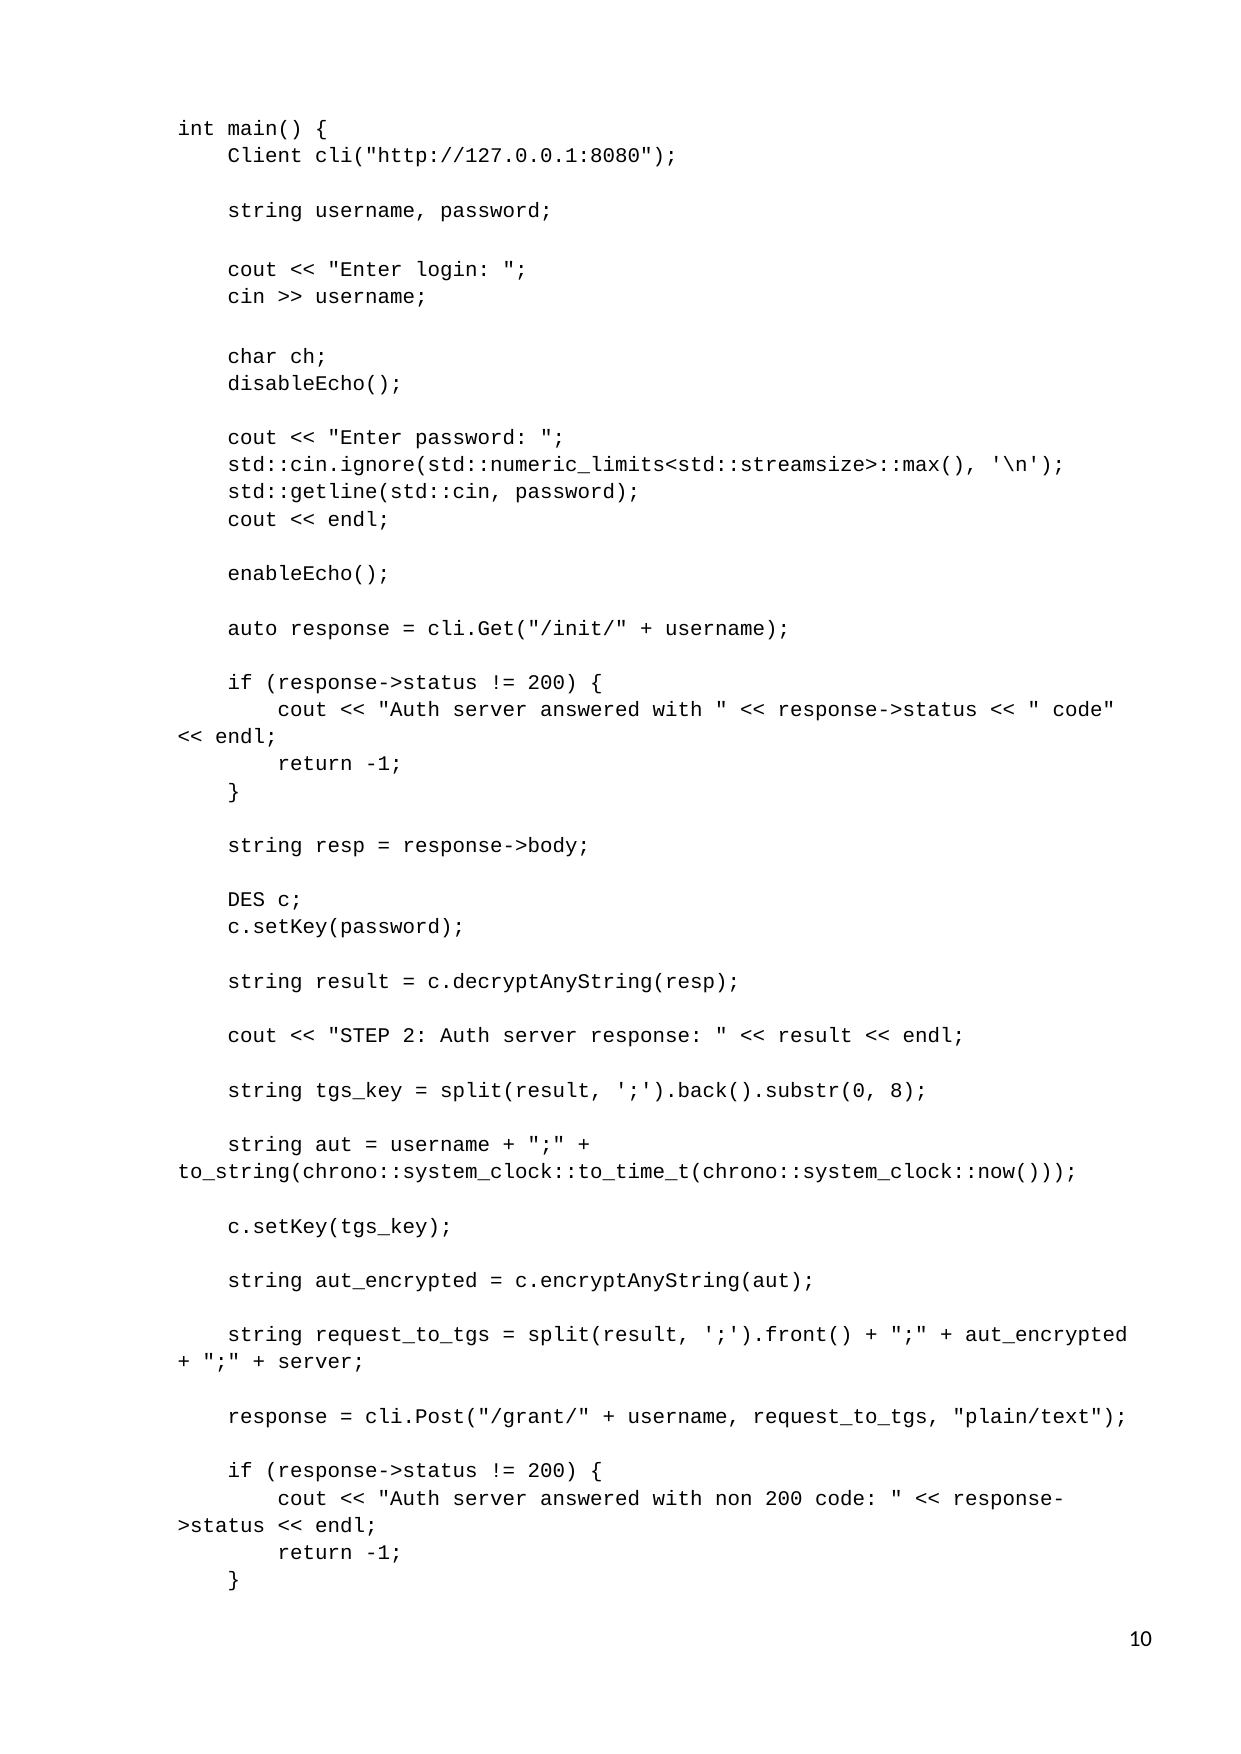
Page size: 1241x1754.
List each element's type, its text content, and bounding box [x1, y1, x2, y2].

text int main() { [177, 118, 1152, 142]
text cout << "Auth server answered with non 200 code: " << response->status << endl; [177, 1487, 1152, 1538]
text string tgs_key = split(result, ';').back().substr(0, 8); [177, 1080, 1152, 1103]
text c.setKey(tgs_key); [177, 1216, 1152, 1239]
text string aut_encrypted = c.encryptAnyString(aut); [177, 1270, 1152, 1294]
text cout << endl; [177, 509, 1152, 532]
text disableEcho(); [177, 373, 1152, 396]
text string aut = username + ";" + to_string(chrono::system_clock::to_time_t(chrono::system_clock::now())); [177, 1134, 1152, 1185]
text DES c; [177, 889, 1152, 913]
text enableEcho(); [177, 563, 1152, 587]
text string result = c.decryptAnyString(resp); [177, 971, 1152, 994]
text Client cli("http://127.0.0.1:8080"); [177, 145, 1152, 169]
text if (response->status != 200) { [177, 1460, 1152, 1484]
text std::getline(std::cin, password); [177, 482, 1152, 505]
text cout << "Enter password: "; [177, 427, 1152, 451]
text string username, password; [177, 200, 1152, 223]
text cout << "STEP 2: Auth server response: " << result << endl; [177, 1025, 1152, 1049]
text string request_to_tgs = split(result, ';').front() + ";" + aut_encrypted + ";" + server; [177, 1324, 1152, 1375]
text return -1; [177, 1542, 1152, 1566]
text } [177, 781, 1152, 804]
text std::cin.ignore(std::numeric_limits<std::streamsize>::max(), '\n'); [177, 454, 1152, 478]
text auto response = cli.Get("/init/" + username); [177, 617, 1152, 641]
text if (response->status != 200) { [177, 672, 1152, 696]
text cout << "Auth server answered with " << response->status << " code" << endl; [177, 699, 1152, 750]
text c.setKey(password); [177, 917, 1152, 940]
text response = cli.Post("/grant/" + username, request_to_tgs, "plain/text"); [177, 1406, 1152, 1429]
text cin >> username; [177, 286, 1152, 310]
text cout << "Enter login: "; [177, 259, 1152, 283]
text } [177, 1569, 1152, 1593]
text char ch; [177, 346, 1152, 369]
text return -1; [177, 753, 1152, 777]
text string resp = response->body; [177, 835, 1152, 859]
